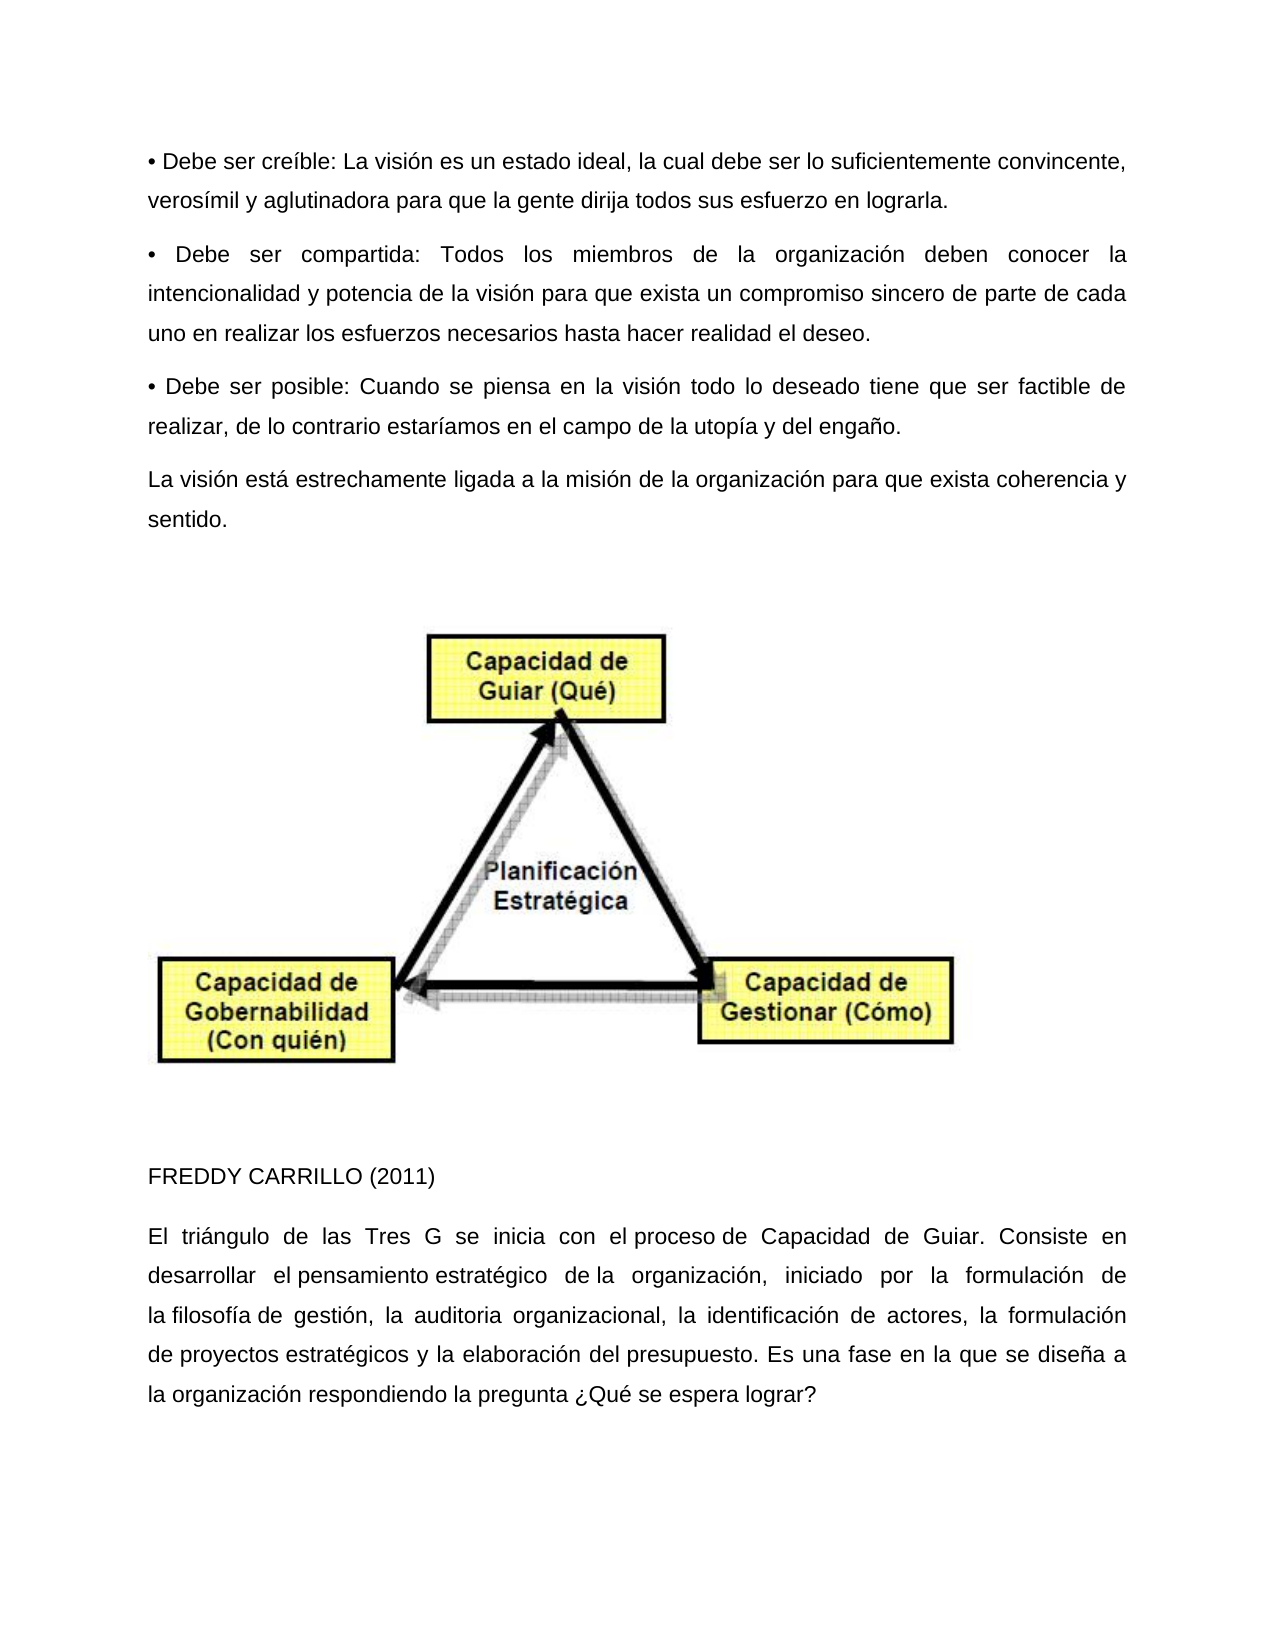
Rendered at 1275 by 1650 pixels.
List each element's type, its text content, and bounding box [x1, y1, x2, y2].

text FREDDY CARRILLO (2011) [148, 1163, 1127, 1189]
text • Debe ser creíble: La visión es un estado ideal, la cual debe ser lo suficientemente convincente, verosímil y aglutinadora para que la gente dirija todos sus esfuerzo en lograrla. [148, 148, 1127, 213]
text • Debe ser compartida: Todos los miembros de la organización deben conocer la intencionalidad y potencia de la visión para que exista un compromiso sincero de parte de cada uno en realizar los esfuerzos necesarios hasta hacer realidad el deseo. [148, 241, 1127, 346]
text • Debe ser posible: Cuando se piensa en la visión todo lo deseado tiene que ser factible de realizar, de lo contrario estaríamos en el campo de la utopía y del engaño. [148, 373, 1127, 439]
text El triángulo de las Tres G se inicia con el proceso de Capacidad de Guiar. Consiste en desarrollar el pensamiento estratégico de la organización, iniciado por la formulación de la filosofía de gestión, la auditoria organizacional, la identificación de actores, la formulación de proyectos estratégicos y la elaboración del presupuesto. Es una fase en la que se diseña a la organización respondiendo la pregunta ¿Qué se espera lograr? [148, 1223, 1127, 1407]
text La visión está estrechamente ligada a la misión de la organización para que exista coherencia y sentido. [148, 466, 1127, 532]
picture [147, 614, 973, 1068]
